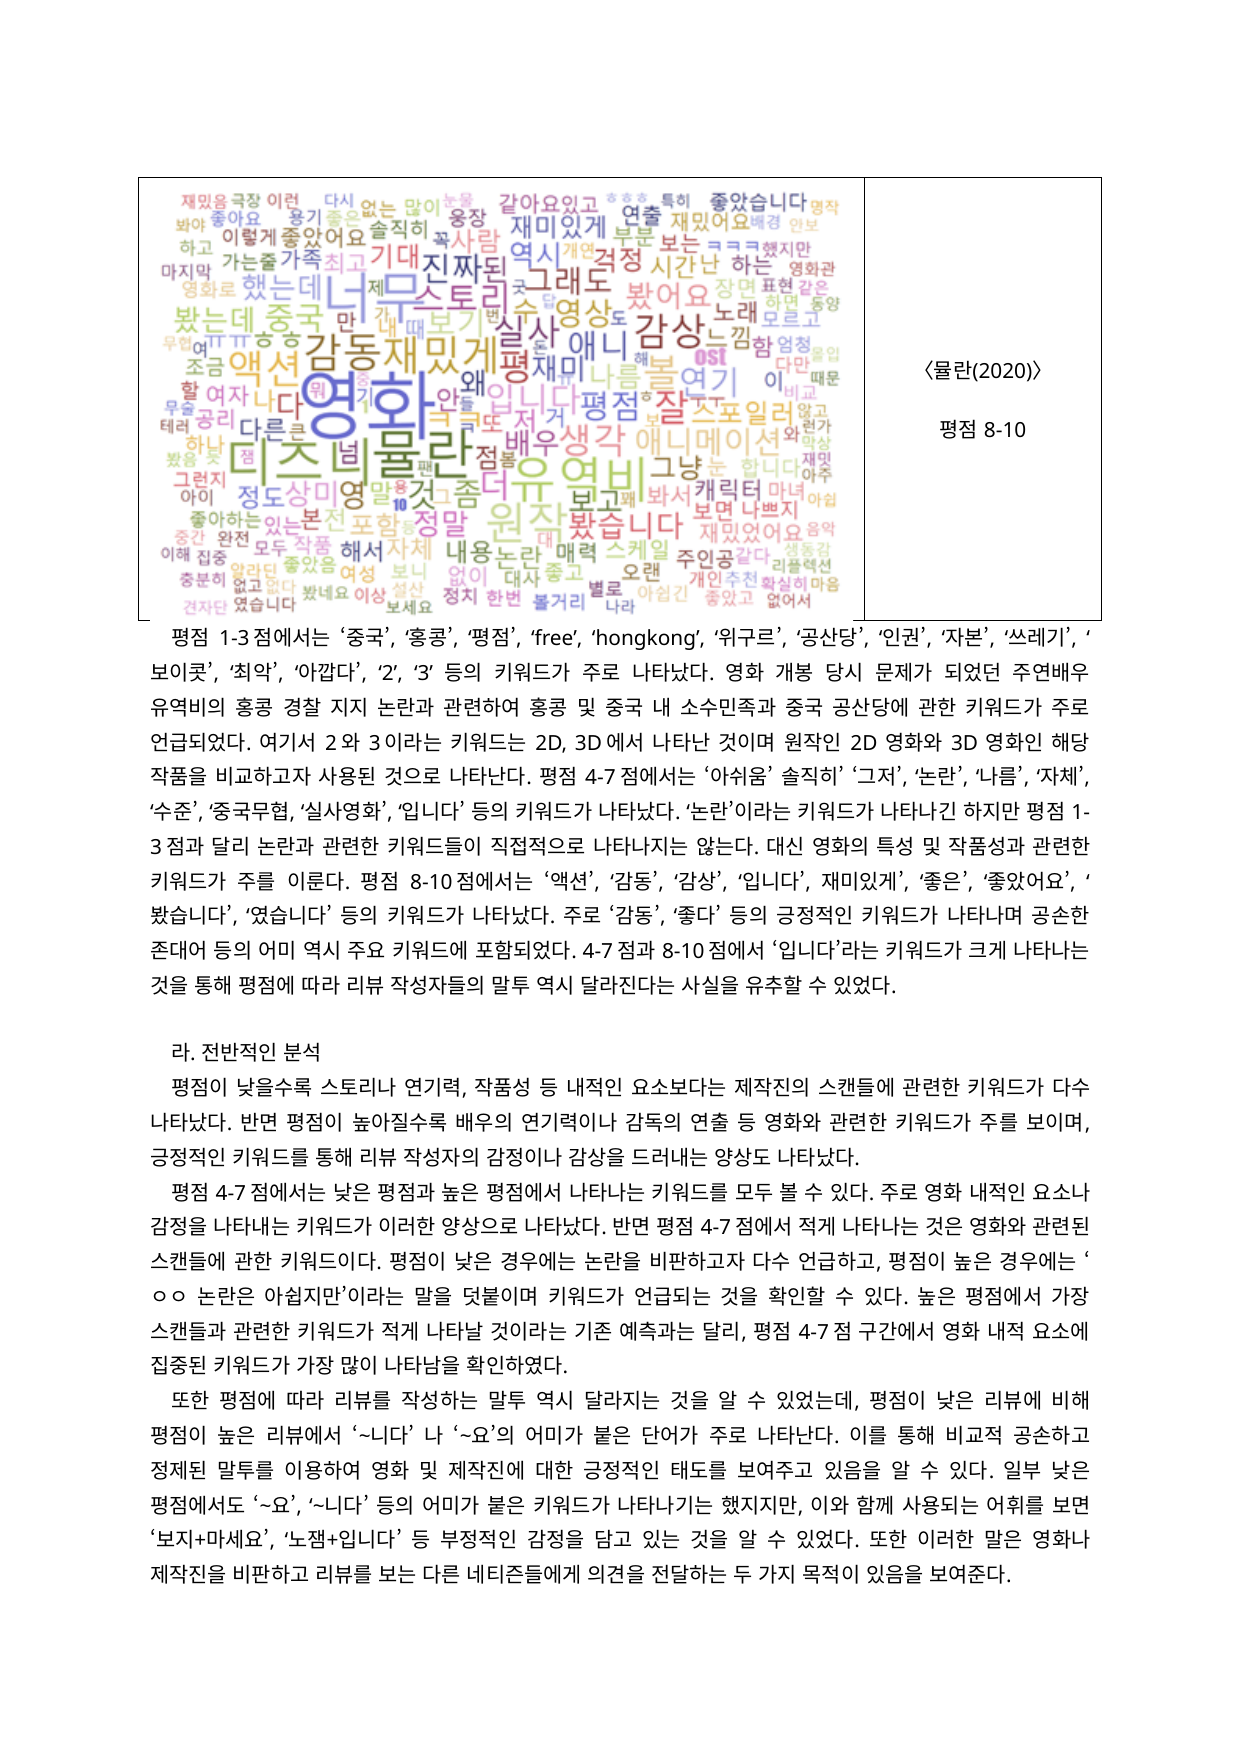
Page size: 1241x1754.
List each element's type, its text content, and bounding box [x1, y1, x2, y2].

text 평점 4-7점에서는 낮은 평점과 높은 평점에서 나타나는 키워드를 모두 볼 수 있다. 주로 영화 내적인 요소나 감정을 나타내는 키워드가 이러한 양상으로 나타났다. 반면 평점 4-7점에서 적게 나타나는 것은 영화와 관련된 스캔들에 관한 키워드이다. 평점이 낮은 경우에는 논란을 비판하고자 다수 언급하고, 평점이 높은 경우에는 ‘ㅇㅇ 논란은 아쉽지만’이라는 말을 덧붙이며 키워드가 언급되는 것을 확인할 수 있다. 높은 평점에서 가장 스캔들과 관련한 키워드가 적게 나타날 것이라는 기존 예측과는 달리, 평점 4-7점 구간에서 영화 내적 요소에 집중된 키워드가 가장 많이 나타남을 확인하였다. [150, 1176, 1090, 1380]
text 또한 평점에 따라 리뷰를 작성하는 말투 역시 달라지는 것을 알 수 있었는데, 평점이 낮은 리뷰에 비해 평점이 높은 리뷰에서 ‘~니다’ 나 ‘~요’의 어미가 붙은 단어가 주로 나타난다. 이를 통해 비교적 공손하고 정제된 말투를 이용하여 영화 및 제작진에 대한 긍정적인 태도를 보여주고 있음을 알 수 있다. 일부 낮은 평점에서도 ‘~요’, ‘~니다’ 등의 어미가 붙은 키워드가 나타나기는 했지지만, 이와 함께 사용되는 어휘를 보면 ‘보지+마세요’, ‘노잼+입니다’ 등 부정적인 감정을 담고 있는 것을 알 수 있었다. 또한 이러한 말은 영화나 제작진을 비판하고 리뷰를 보는 다른 네티즌들에게 의견을 전달하는 두 가지 목적이 있음을 보여준다. [150, 1384, 1090, 1589]
table_cell [854, 178, 864, 620]
text 라. 전반적인 분석 [150, 1037, 1090, 1067]
text 평점 1-3점에서는 ‘중국’, ‘홍콩’, ‘평점’, ‘free’, ‘hongkong’, ‘위구르’, ‘공산당’, ‘인권’, ‘자본’, ‘쓰레기’, ‘보이콧’, ‘최악’, ‘아깝다’, ‘2’, ‘3’ 등의 키워드가 주로 나타났다. 영화 개봉 당시 문제가 되었던 주연배우 유역비의 홍콩 경찰 지지 논란과 관련하여 홍콩 및 중국 내 소수민족과 중국 공산당에 관한 키워드가 주로 언급되었다. 여기서 2와 3이라는 키워드는 2D, 3D에서 나타난 것이며 원작인 2D 영화와 3D 영화인 해당 작품을 비교하고자 사용된 것으로 나타난다. 평점 4-7점에서는 ‘아쉬움’ 솔직히’ ‘그저’, ‘논란’, ‘나름’, ‘자체’, ‘수준’, ‘중국무협, ‘실사영화’, ‘입니다’ 등의 키워드가 나타났다. ‘논란’이라는 키워드가 나타나긴 하지만 평점 1-3점과 달리 논란과 관련한 키워드들이 직접적으로 나타나지는 않는다. 대신 영화의 특성 및 작품성과 관련한 키워드가 주를 이룬다. 평점 8-10점에서는 ‘액션’, ‘감동’, ‘감상’, ‘입니다’, 재미있게’, ‘좋은’, ‘좋았어요’, ‘봤습니다’, ‘였습니다’ 등의 키워드가 나타났다. 주로 ‘감동’, ‘좋다’ 등의 긍정적인 키워드가 나타나며 공손한 존대어 등의 어미 역시 주요 키워드에 포함되었다. 4-7점과 8-10점에서 ‘입니다’라는 키워드가 크게 나타나는 것을 통해 평점에 따라 리뷰 작성자들의 말투 역시 달라진다는 사실을 유추할 수 있었다. [150, 621, 1090, 999]
table_cell [139, 178, 150, 620]
picture [150, 178, 854, 621]
text 평점이 낮을수록 스토리나 연기력, 작품성 등 내적인 요소보다는 제작진의 스캔들에 관련한 키워드가 다수 나타났다. 반면 평점이 높아질수록 배우의 연기력이나 감독의 연출 등 영화와 관련한 키워드가 주를 보이며, 긍정적인 키워드를 통해 리뷰 작성자의 감정이나 감상을 드러내는 양상도 나타났다. [150, 1071, 1090, 1171]
table_cell 〈뮬란(2020)〉 평점 8-10 [865, 178, 1101, 620]
